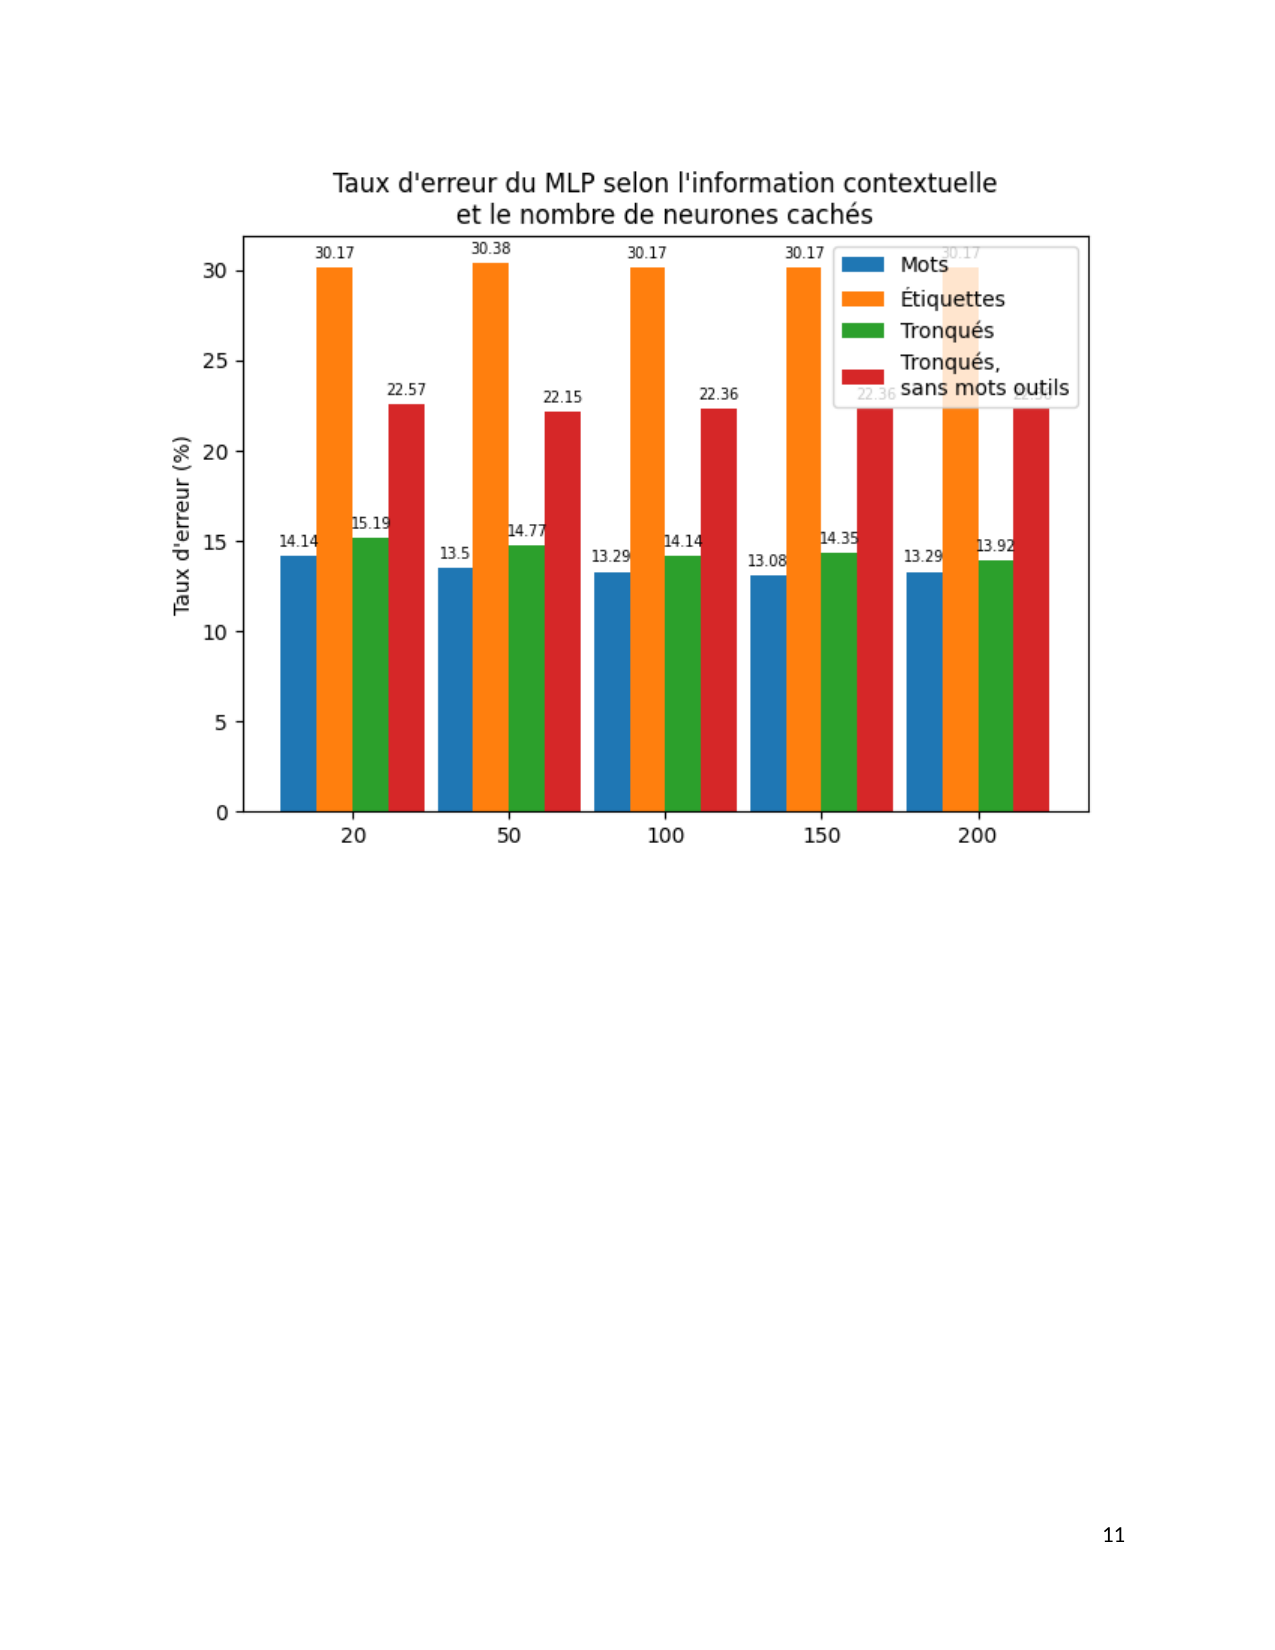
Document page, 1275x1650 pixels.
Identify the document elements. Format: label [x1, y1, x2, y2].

picture [150, 150, 1110, 870]
